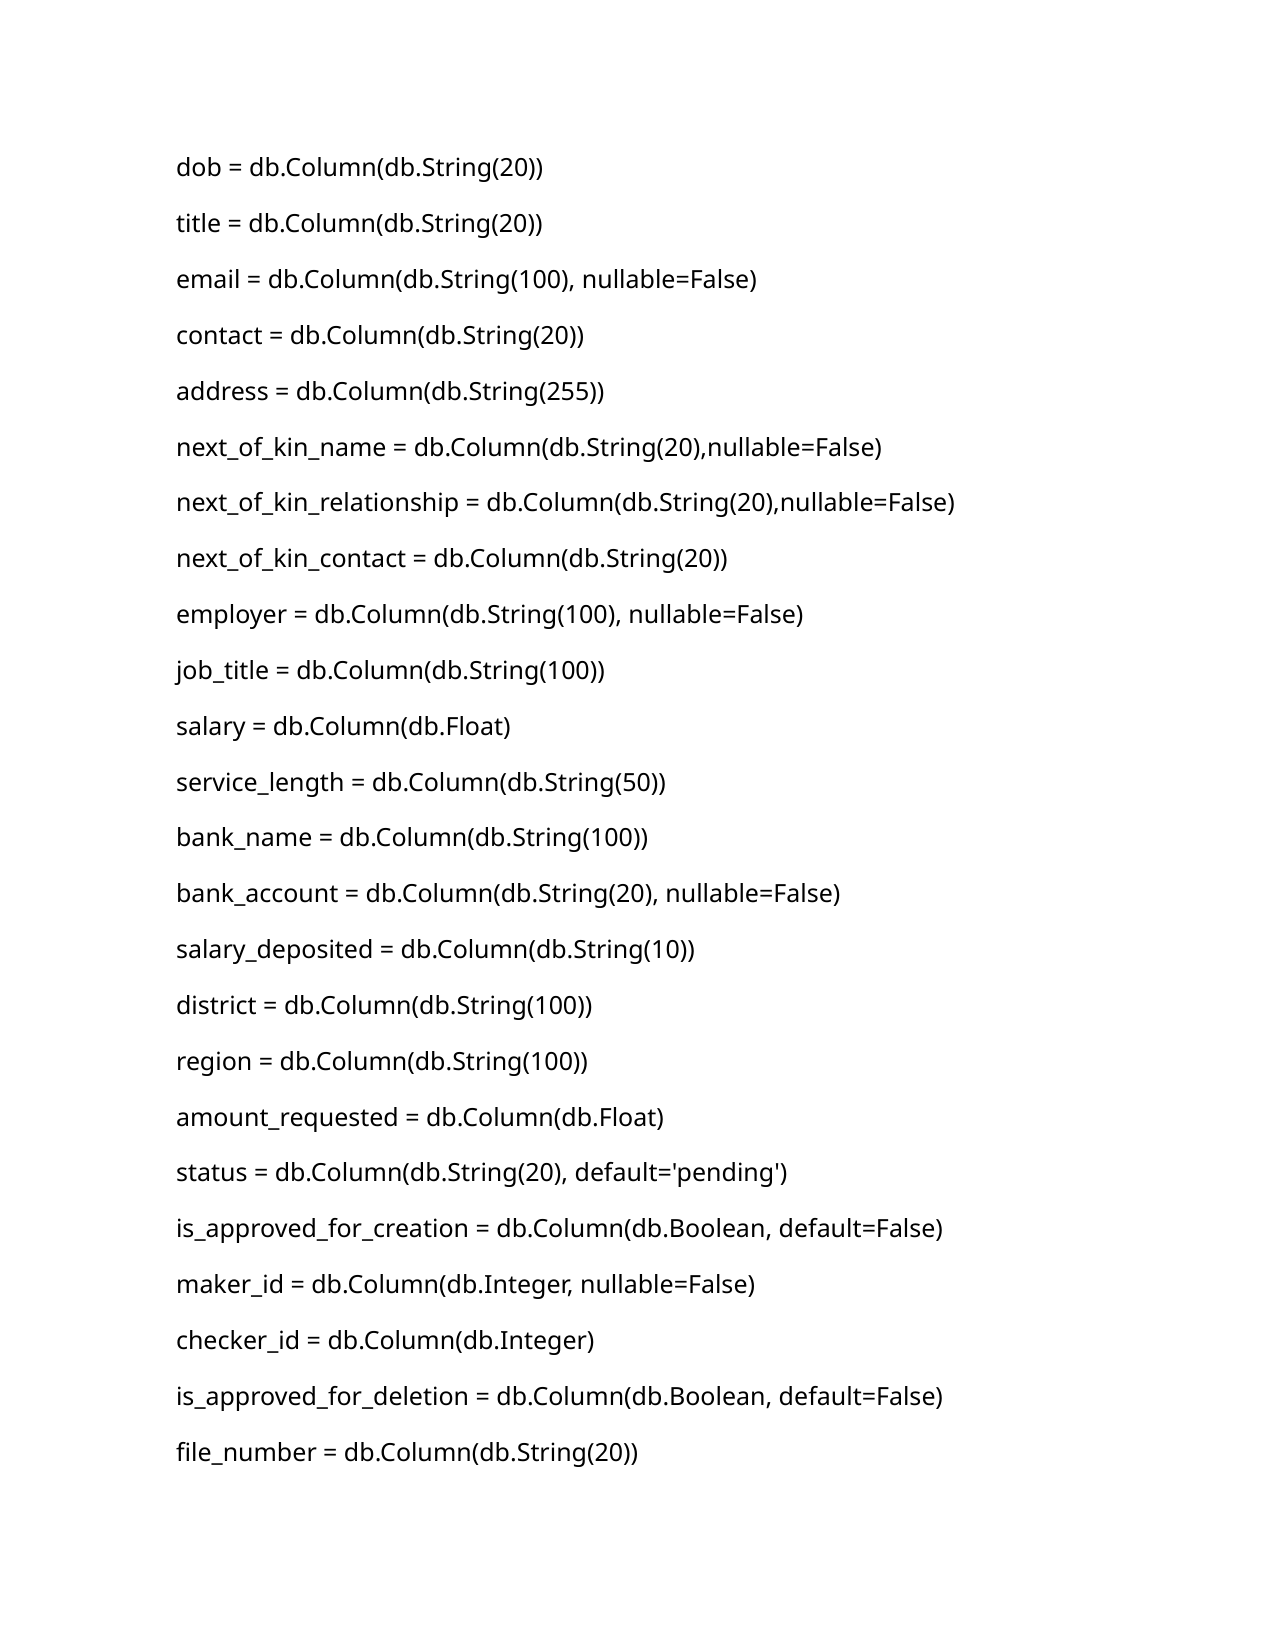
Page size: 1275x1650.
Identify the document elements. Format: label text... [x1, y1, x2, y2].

text amount_requested = db.Column(db.Float) [150, 1099, 1125, 1133]
text is_approved_for_deletion = db.Column(db.Boolean, default=False) [150, 1378, 1125, 1412]
text next_of_kin_contact = db.Column(db.String(20)) [150, 541, 1125, 575]
text checker_id = db.Column(db.Integer) [150, 1322, 1125, 1357]
text address = db.Column(db.String(255)) [150, 373, 1125, 407]
text salary_deposited = db.Column(db.String(10)) [150, 932, 1125, 966]
text dob = db.Column(db.String(20)) [150, 150, 1125, 184]
text district = db.Column(db.String(100)) [150, 987, 1125, 1022]
text contact = db.Column(db.String(20)) [150, 317, 1125, 352]
text is_approved_for_creation = db.Column(db.Boolean, default=False) [150, 1211, 1125, 1245]
text next_of_kin_name = db.Column(db.String(20),nullable=False) [150, 429, 1125, 463]
text bank_name = db.Column(db.String(100)) [150, 820, 1125, 854]
text bank_account = db.Column(db.String(20), nullable=False) [150, 876, 1125, 910]
text status = db.Column(db.String(20), default='pending') [150, 1155, 1125, 1189]
text next_of_kin_relationship = db.Column(db.String(20),nullable=False) [150, 485, 1125, 519]
text file_number = db.Column(db.String(20)) [150, 1434, 1125, 1468]
text job_title = db.Column(db.String(100)) [150, 652, 1125, 687]
text region = db.Column(db.String(100)) [150, 1043, 1125, 1077]
text email = db.Column(db.String(100), nullable=False) [150, 262, 1125, 296]
text title = db.Column(db.String(20)) [150, 206, 1125, 240]
text salary = db.Column(db.Float) [150, 708, 1125, 742]
text service_length = db.Column(db.String(50)) [150, 764, 1125, 798]
text maker_id = db.Column(db.Integer, nullable=False) [150, 1267, 1125, 1301]
text employer = db.Column(db.String(100), nullable=False) [150, 597, 1125, 631]
